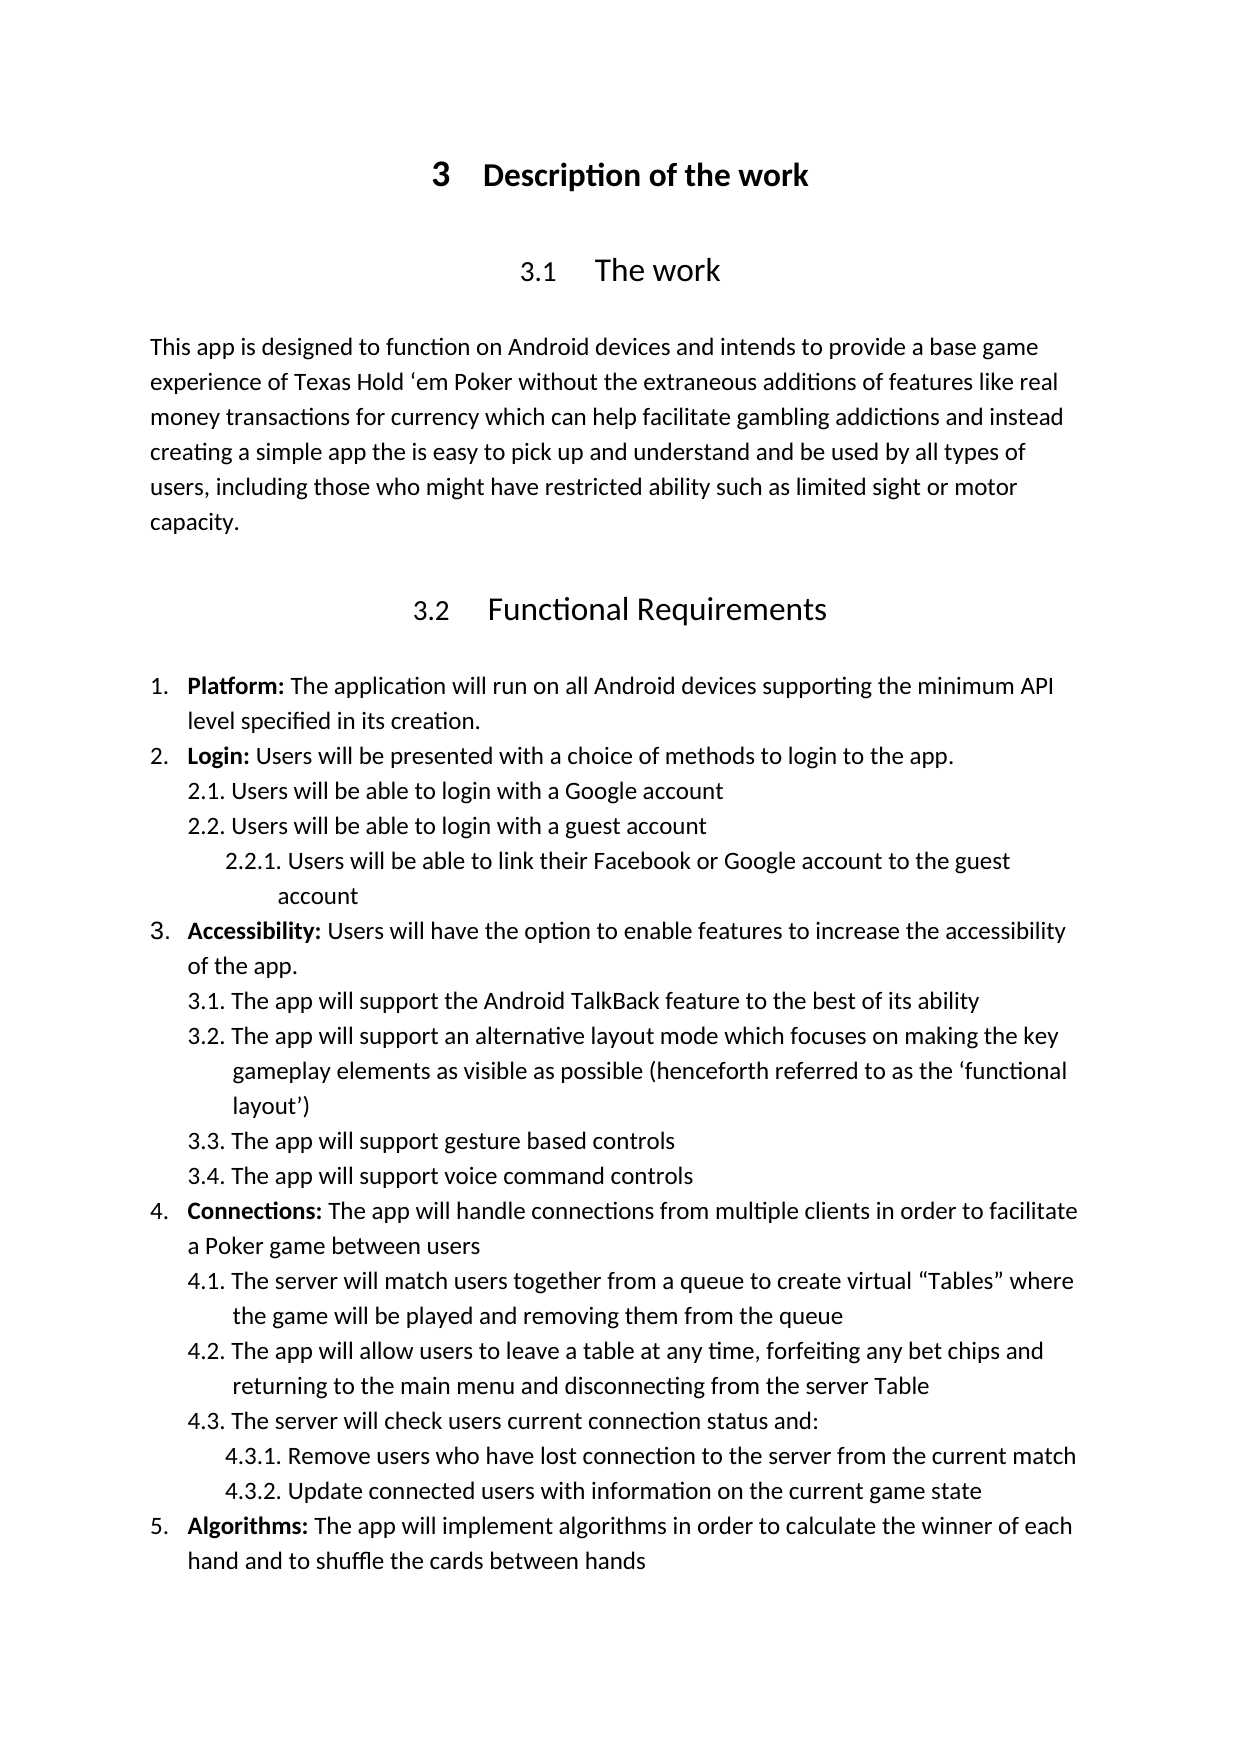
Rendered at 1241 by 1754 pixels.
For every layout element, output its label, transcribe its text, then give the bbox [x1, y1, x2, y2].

list The work [150, 249, 1090, 290]
text The app will support an alternative layout mode which focuses on making the key gameplay elements as visible as possible (henceforth referred to as the ‘functional layout’) [187, 1020, 1090, 1120]
list Accessibility: Users will have the option to enable features to increase the accessibility of the app. [150, 915, 1090, 980]
list Users will be able to link their Facebook or Google account to the guest account [225, 845, 1090, 910]
text The app will support voice command controls [187, 1160, 1090, 1190]
list Description of the work [150, 150, 1090, 196]
text The app will support gesture based controls [187, 1125, 1090, 1155]
text The app will support the Android TalkBack feature to the best of its ability [187, 985, 1090, 1015]
list Remove users who have lost connection to the server from the current match [225, 1440, 1090, 1470]
list Functional Requirements [150, 588, 1090, 629]
list Update connected users with information on the current game state [225, 1475, 1090, 1505]
text The server will check users current connection status and: [187, 1405, 1090, 1435]
list Algorithms: The app will implement algorithms in order to calculate the winner of each hand and to shuffle the cards between hands [150, 1510, 1090, 1575]
text The server will match users together from a queue to create virtual “Tables” where the game will be played and removing them from the queue [187, 1265, 1090, 1330]
text This app is designed to function on Android devices and intends to provide a base game experience of Texas Hold ‘em Poker without the extraneous additions of features like real money transactions for currency which can help facilitate gambling addictions and instead creating a simple app the is easy to pick up and understand and be used by all types of users, including those who might have restricted ability such as limited sight or motor capacity. [150, 331, 1090, 537]
text Users will be able to login with a guest account [187, 810, 1090, 840]
text Users will be able to login with a Google account [187, 775, 1090, 805]
list Login: Users will be presented with a choice of methods to login to the app. [150, 740, 1090, 770]
list Platform: The application will run on all Android devices supporting the minimum API level specified in its creation. [150, 670, 1090, 735]
list Connections: The app will handle connections from multiple clients in order to facilitate a Poker game between users [150, 1195, 1090, 1260]
text The app will allow users to leave a table at any time, forfeiting any bet chips and returning to the main menu and disconnecting from the server Table [187, 1335, 1090, 1400]
